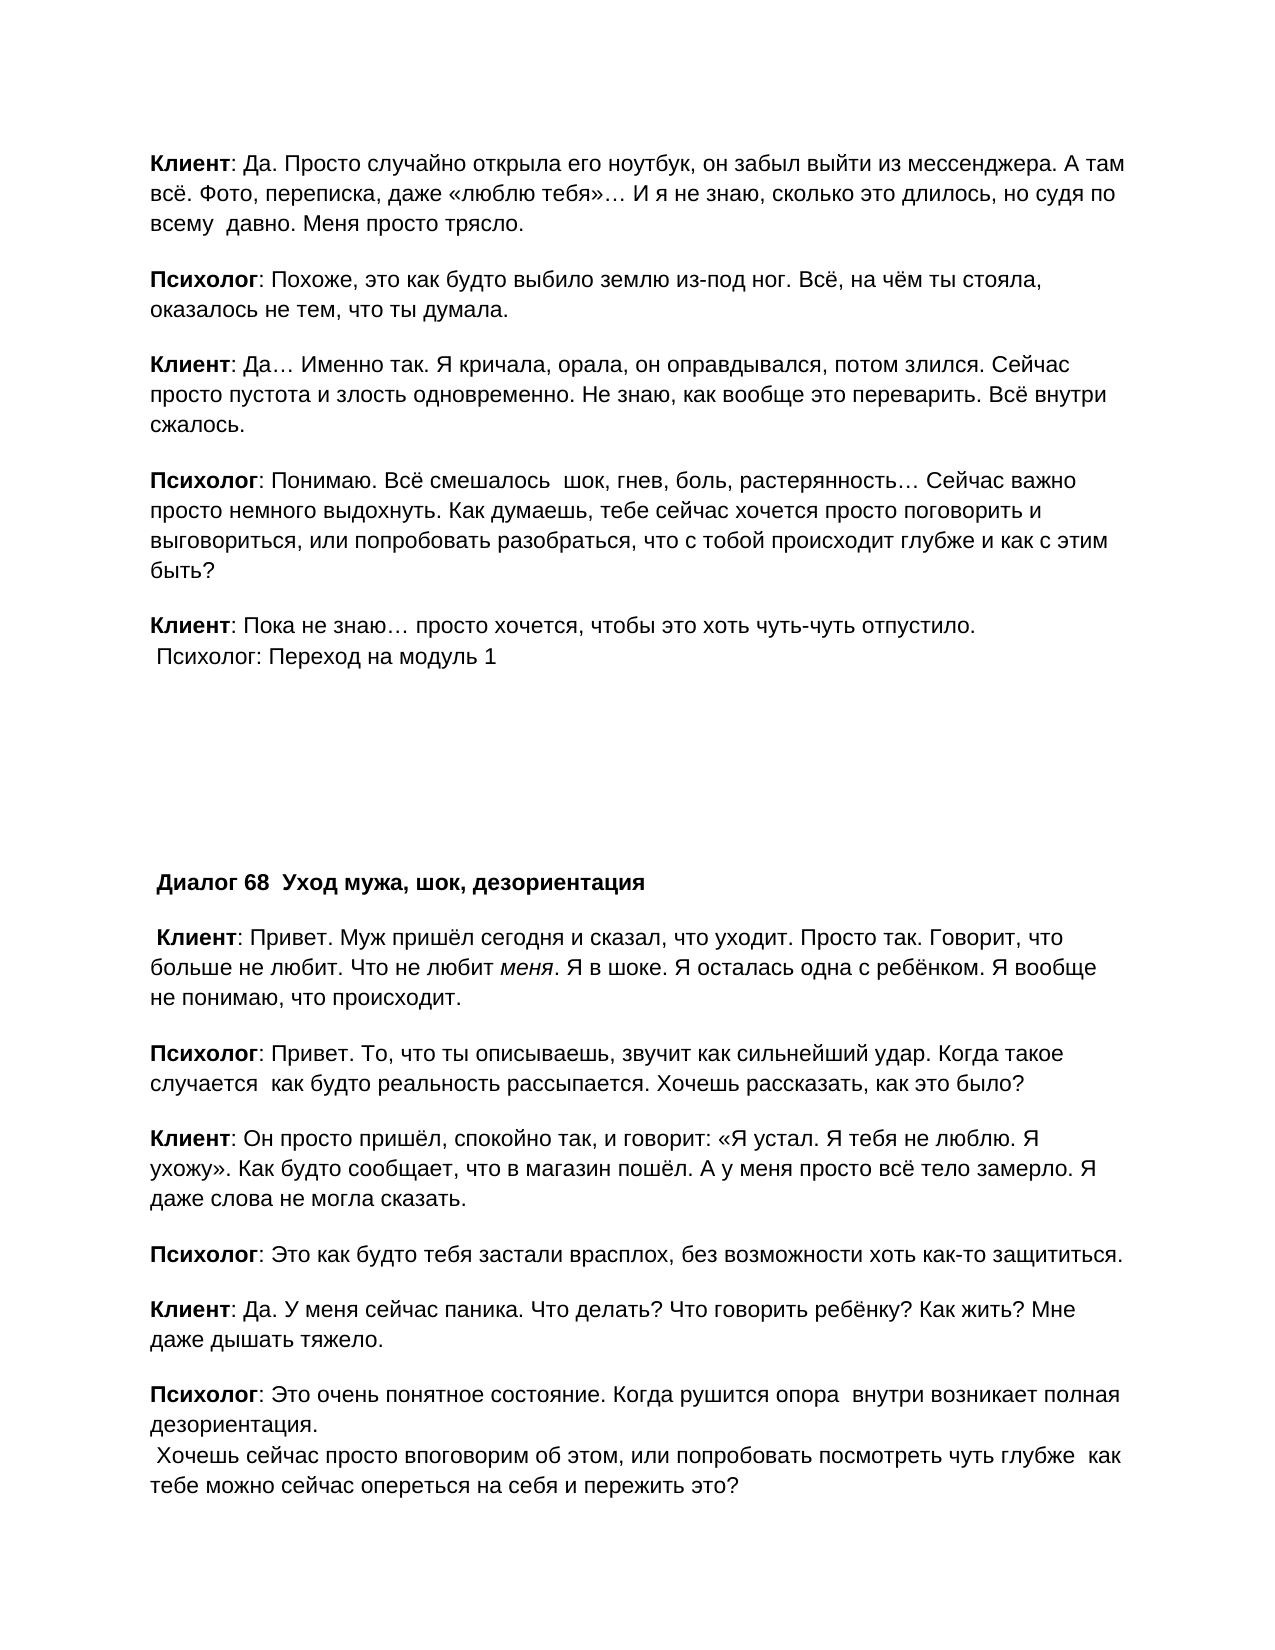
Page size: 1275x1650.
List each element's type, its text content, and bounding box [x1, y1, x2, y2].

text Клиент: Пока не знаю… просто хочется, чтобы это хоть чуть-чуть отпустило. Психолог: Переход на модуль 1 [150, 612, 1125, 669]
text Психолог: Привет. То, что ты описываешь, звучит как сильнейший удар. Когда такое случается как будто реальность рассыпается. Хочешь рассказать, как это было? [150, 1039, 1125, 1096]
text Диалог 68 Уход мужа, шок, дезориентация [150, 869, 1125, 895]
text Психолог: Это как будто тебя застали врасплох, без возможности хоть как-то защититься. [150, 1241, 1125, 1267]
text Клиент: Да. Просто случайно открыла его ноутбук, он забыл выйти из мессенджера. А там всё. Фото, переписка, даже «люблю тебя»… И я не знаю, сколько это длилось, но судя по всему давно. Меня просто трясло. [150, 150, 1125, 237]
text Клиент: Он просто пришёл, спокойно так, и говорит: «Я устал. Я тебя не люблю. Я ухожу». Как будто сообщает, что в магазин пошёл. А у меня просто всё тело замерло. Я даже слова не могла сказать. [150, 1125, 1125, 1212]
text Психолог: Похоже, это как будто выбило землю из-под ног. Всё, на чём ты стояла, оказалось не тем, что ты думала. [150, 266, 1125, 322]
text Клиент: Да. У меня сейчас паника. Что делать? Что говорить ребёнку? Как жить? Мне даже дышать тяжело. [150, 1296, 1125, 1352]
text Клиент: Да… Именно так. Я кричала, орала, он оправдывался, потом злился. Сейчас просто пустота и злость одновременно. Не знаю, как вообще это переварить. Всё внутри сжалось. [150, 351, 1125, 438]
text Психолог: Это очень понятное состояние. Когда рушится опора внутри возникает полная дезориентация. Хочешь сейчас просто впоговорим об этом, или попробовать посмотреть чуть глубже как тебе можно сейчас опереться на себя и пережить это? [150, 1381, 1125, 1498]
text Психолог: Понимаю. Всё смешалось шок, гнев, боль, растерянность… Сейчас важно просто немного выдохнуть. Как думаешь, тебе сейчас хочется просто поговорить и выговориться, или попробовать разобраться, что с тобой происходит глубже и как с этим быть? [150, 467, 1125, 584]
text Клиент: Привет. Муж пришёл сегодня и сказал, что уходит. Просто так. Говорит, что больше не любит. Что не любит меня. Я в шоке. Я осталась одна с ребёнком. Я вообще не понимаю, что происходит. [150, 924, 1125, 1011]
